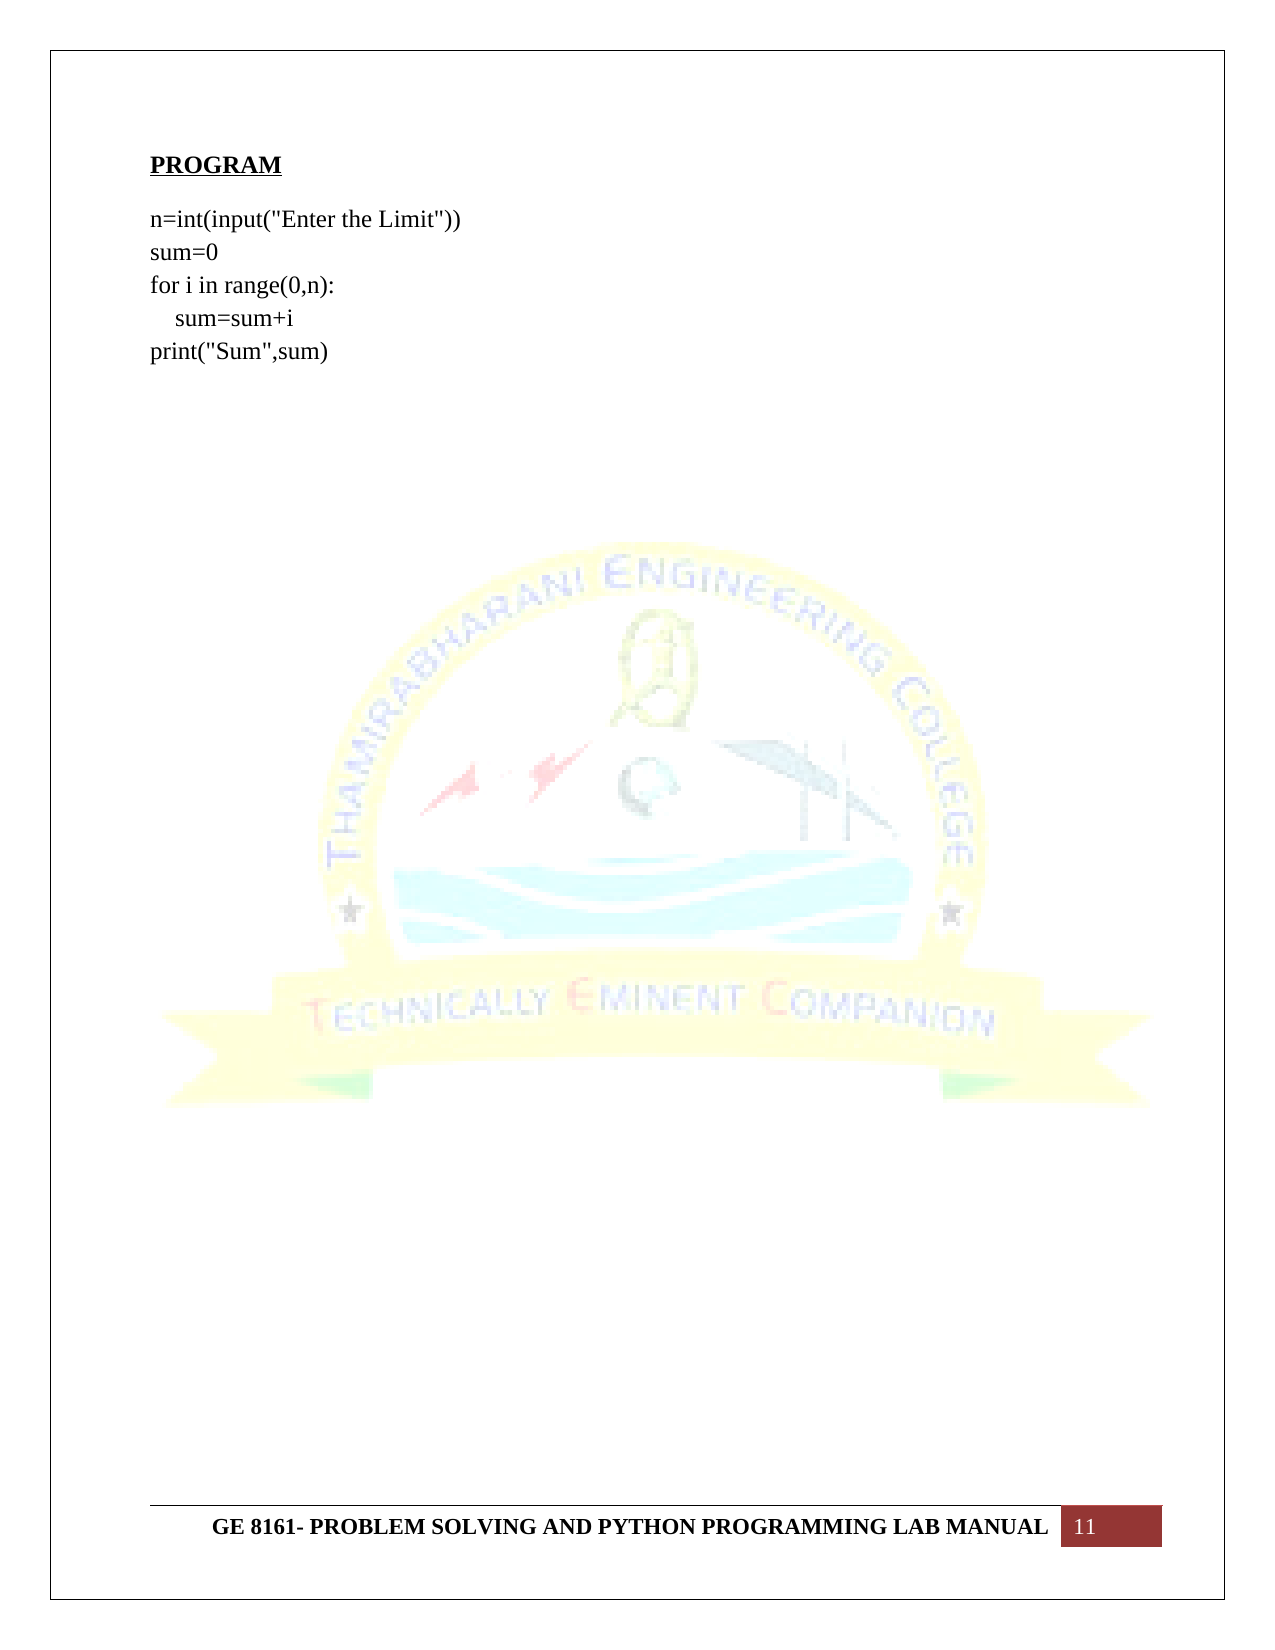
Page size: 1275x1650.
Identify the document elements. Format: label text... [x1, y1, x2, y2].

text print("Sum",sum) [150, 336, 1162, 365]
text sum=0 [150, 237, 1162, 266]
text for i in range(0,n): [150, 270, 1162, 299]
text sum=sum+i [150, 303, 1162, 332]
text PROGRAM [150, 150, 1162, 179]
text n=int(input("Enter the Limit")) [150, 204, 1162, 233]
